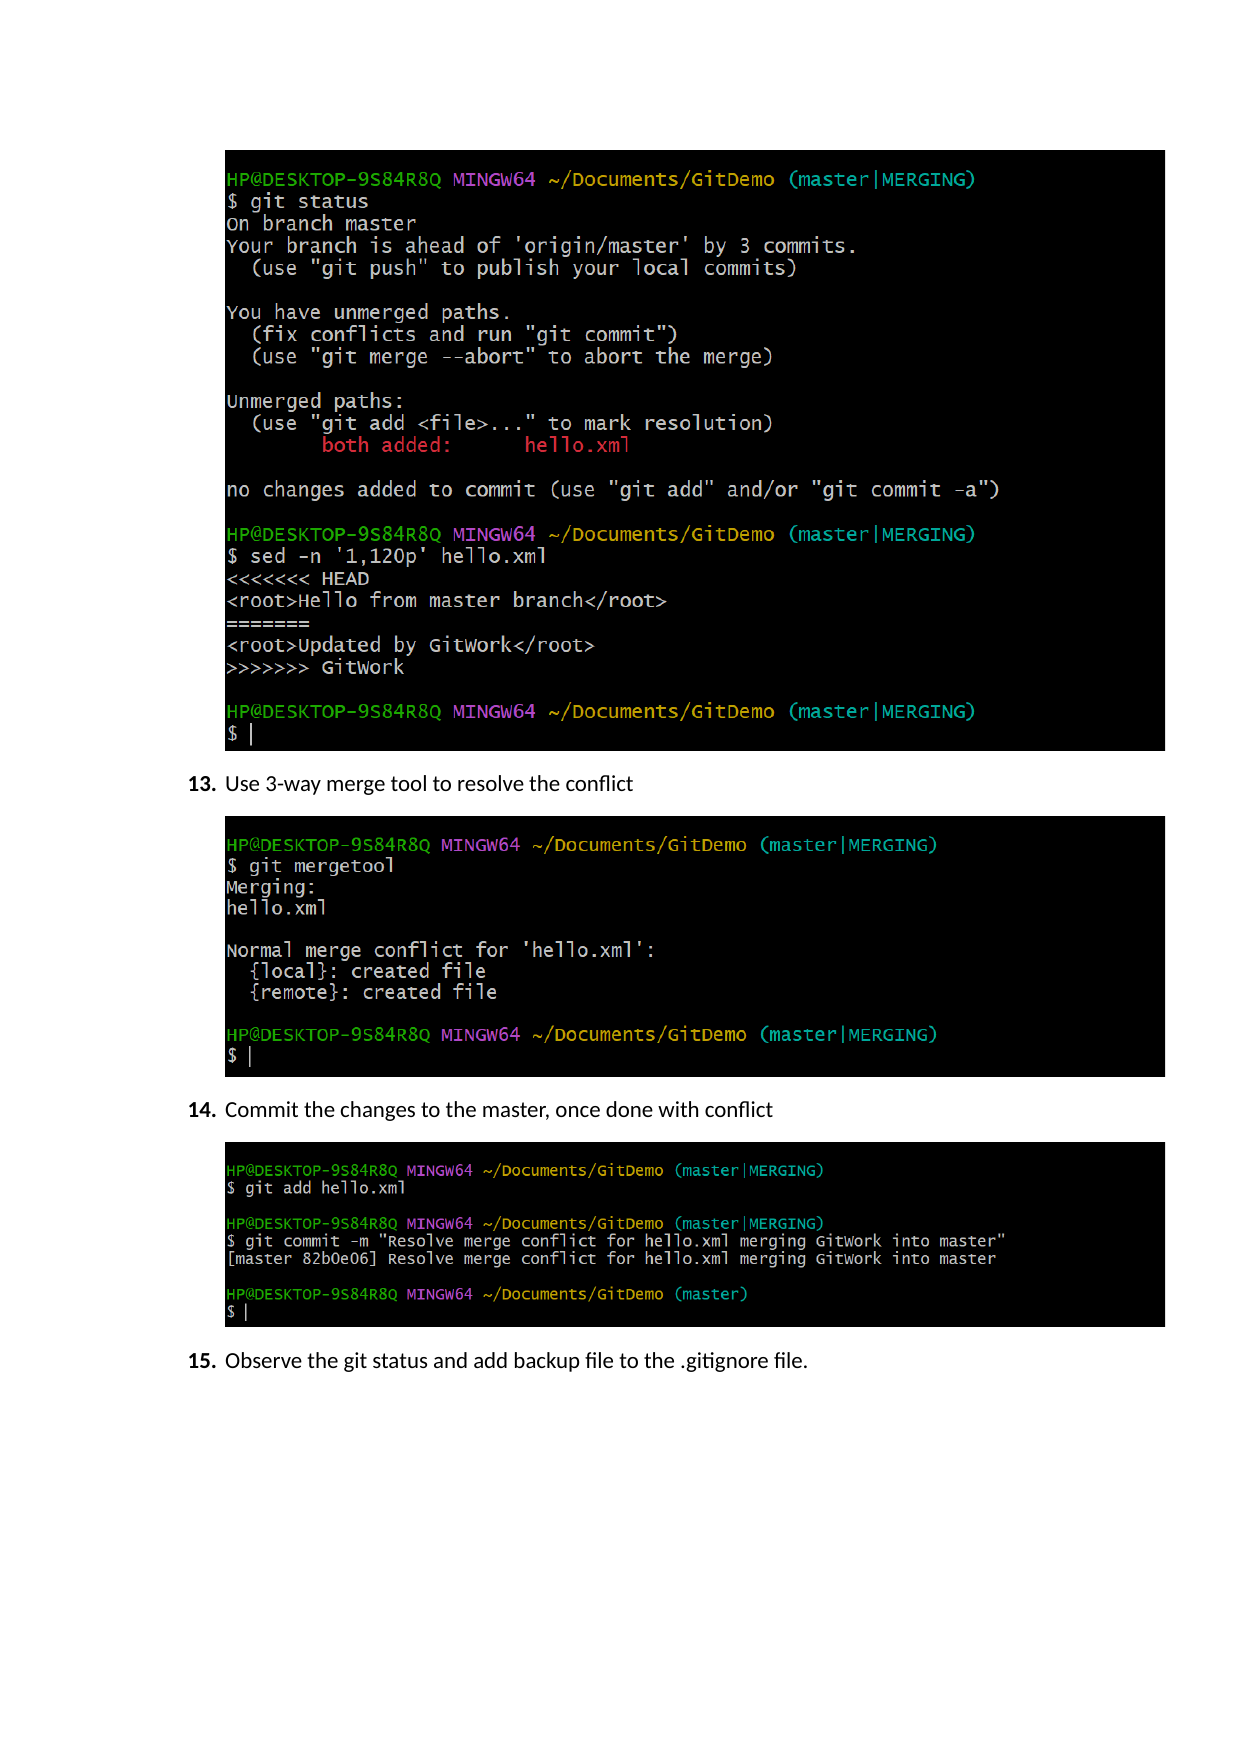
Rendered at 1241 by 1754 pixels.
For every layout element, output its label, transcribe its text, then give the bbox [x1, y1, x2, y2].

picture [225, 816, 1166, 1077]
list Use 3-way merge tool to resolve the conflict [187, 769, 1090, 798]
list Observe the git status and add backup file to the .gitignore file. [187, 1346, 1090, 1374]
list Commit the changes to the master, once done with conflict [187, 1095, 1090, 1123]
picture [225, 1142, 1166, 1327]
picture [225, 150, 1166, 751]
